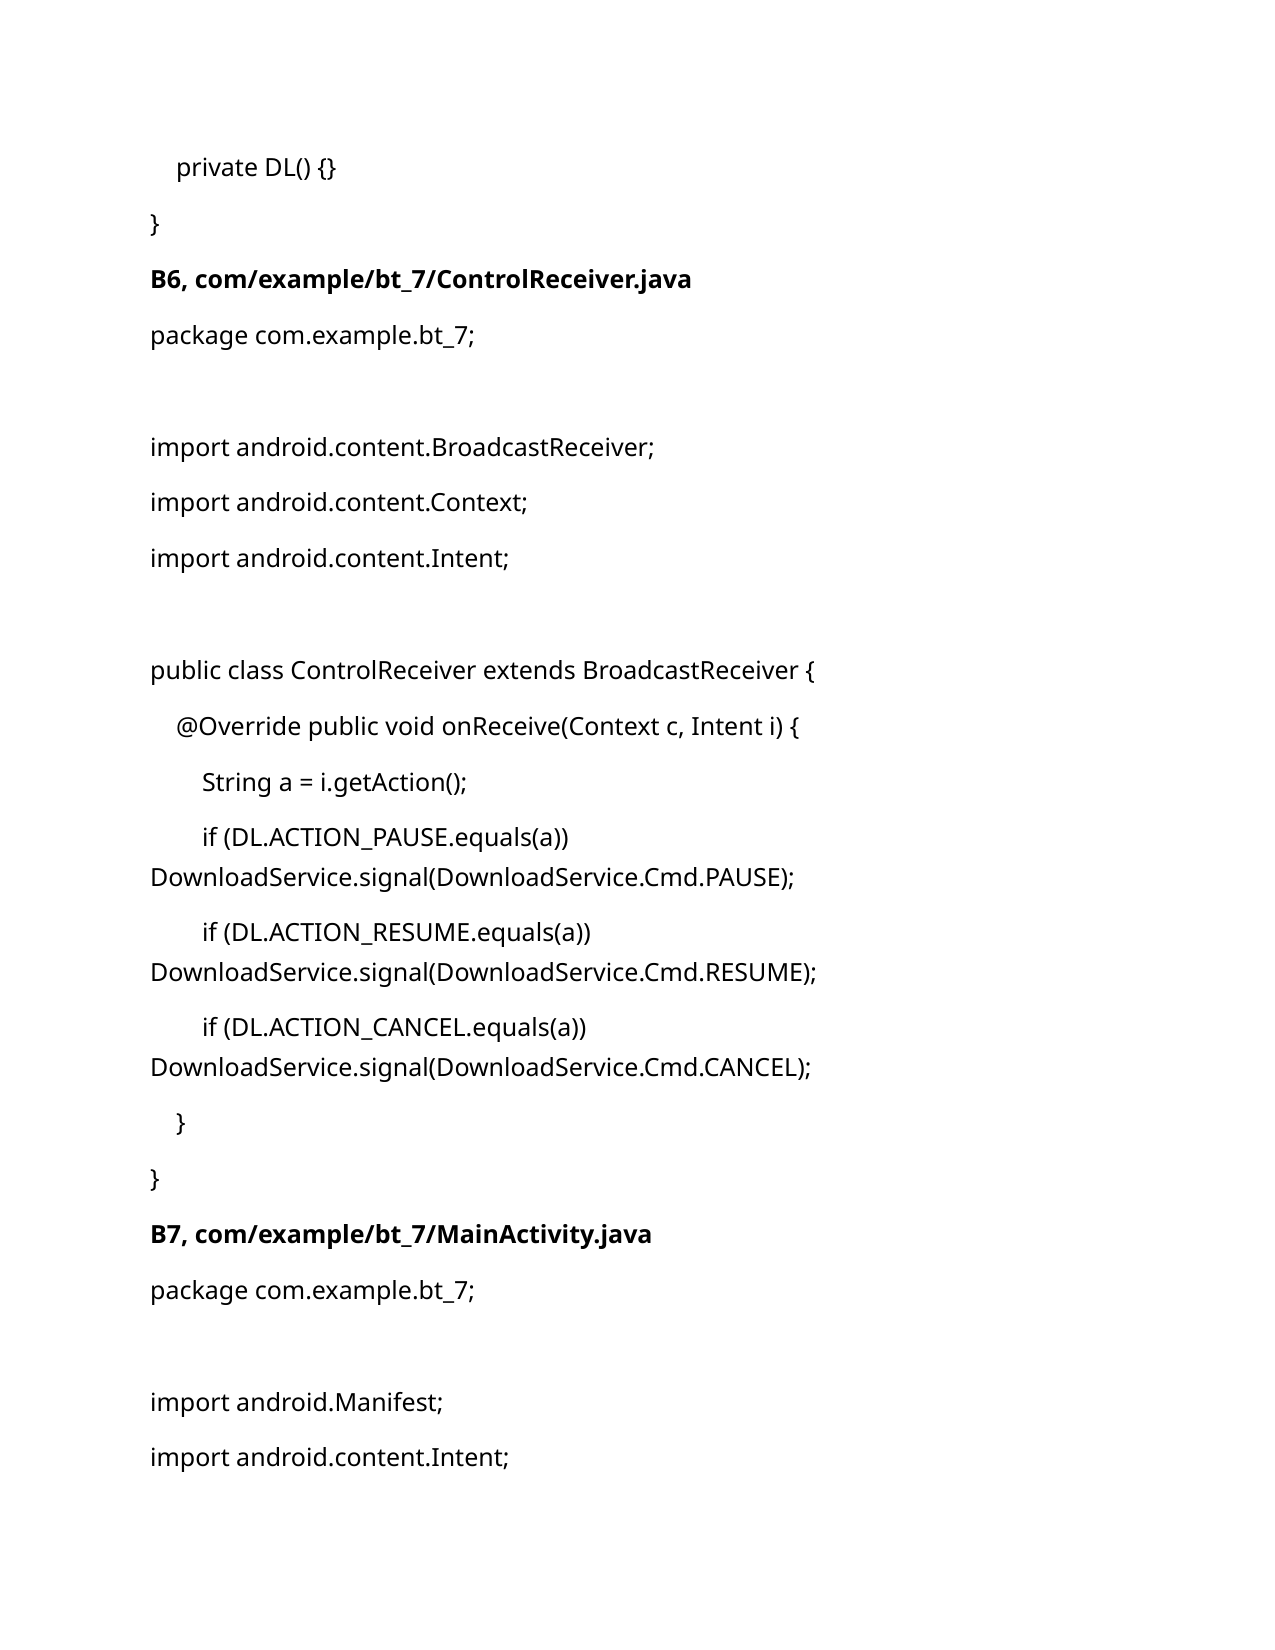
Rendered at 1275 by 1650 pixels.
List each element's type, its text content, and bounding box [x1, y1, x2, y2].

text String a = i.getAction(); [150, 764, 1125, 798]
text package com.example.bt_7; [150, 1272, 1125, 1307]
text if (DL.ACTION_RESUME.equals(a)) DownloadService.signal(DownloadService.Cmd.RESUME); [150, 915, 1125, 988]
text import android.Manifest; [150, 1384, 1125, 1418]
text private DL() {} [150, 150, 1125, 184]
text } [150, 1161, 1125, 1195]
text } [150, 206, 1125, 240]
text public class ControlReceiver extends BroadcastReceiver { [150, 652, 1125, 687]
text } [150, 1105, 1125, 1139]
text B6, com/example/bt_7/ControlReceiver.java [150, 262, 1125, 296]
text if (DL.ACTION_PAUSE.equals(a)) DownloadService.signal(DownloadService.Cmd.PAUSE); [150, 820, 1125, 893]
text import android.content.BroadcastReceiver; [150, 429, 1125, 463]
text import android.content.Context; [150, 485, 1125, 519]
text if (DL.ACTION_CANCEL.equals(a)) DownloadService.signal(DownloadService.Cmd.CANCEL); [150, 1010, 1125, 1083]
text B7, com/example/bt_7/MainActivity.java [150, 1217, 1125, 1251]
text import android.content.Intent; [150, 1440, 1125, 1474]
text package com.example.bt_7; [150, 317, 1125, 352]
text import android.content.Intent; [150, 541, 1125, 575]
text @Override public void onReceive(Context c, Intent i) { [150, 708, 1125, 742]
